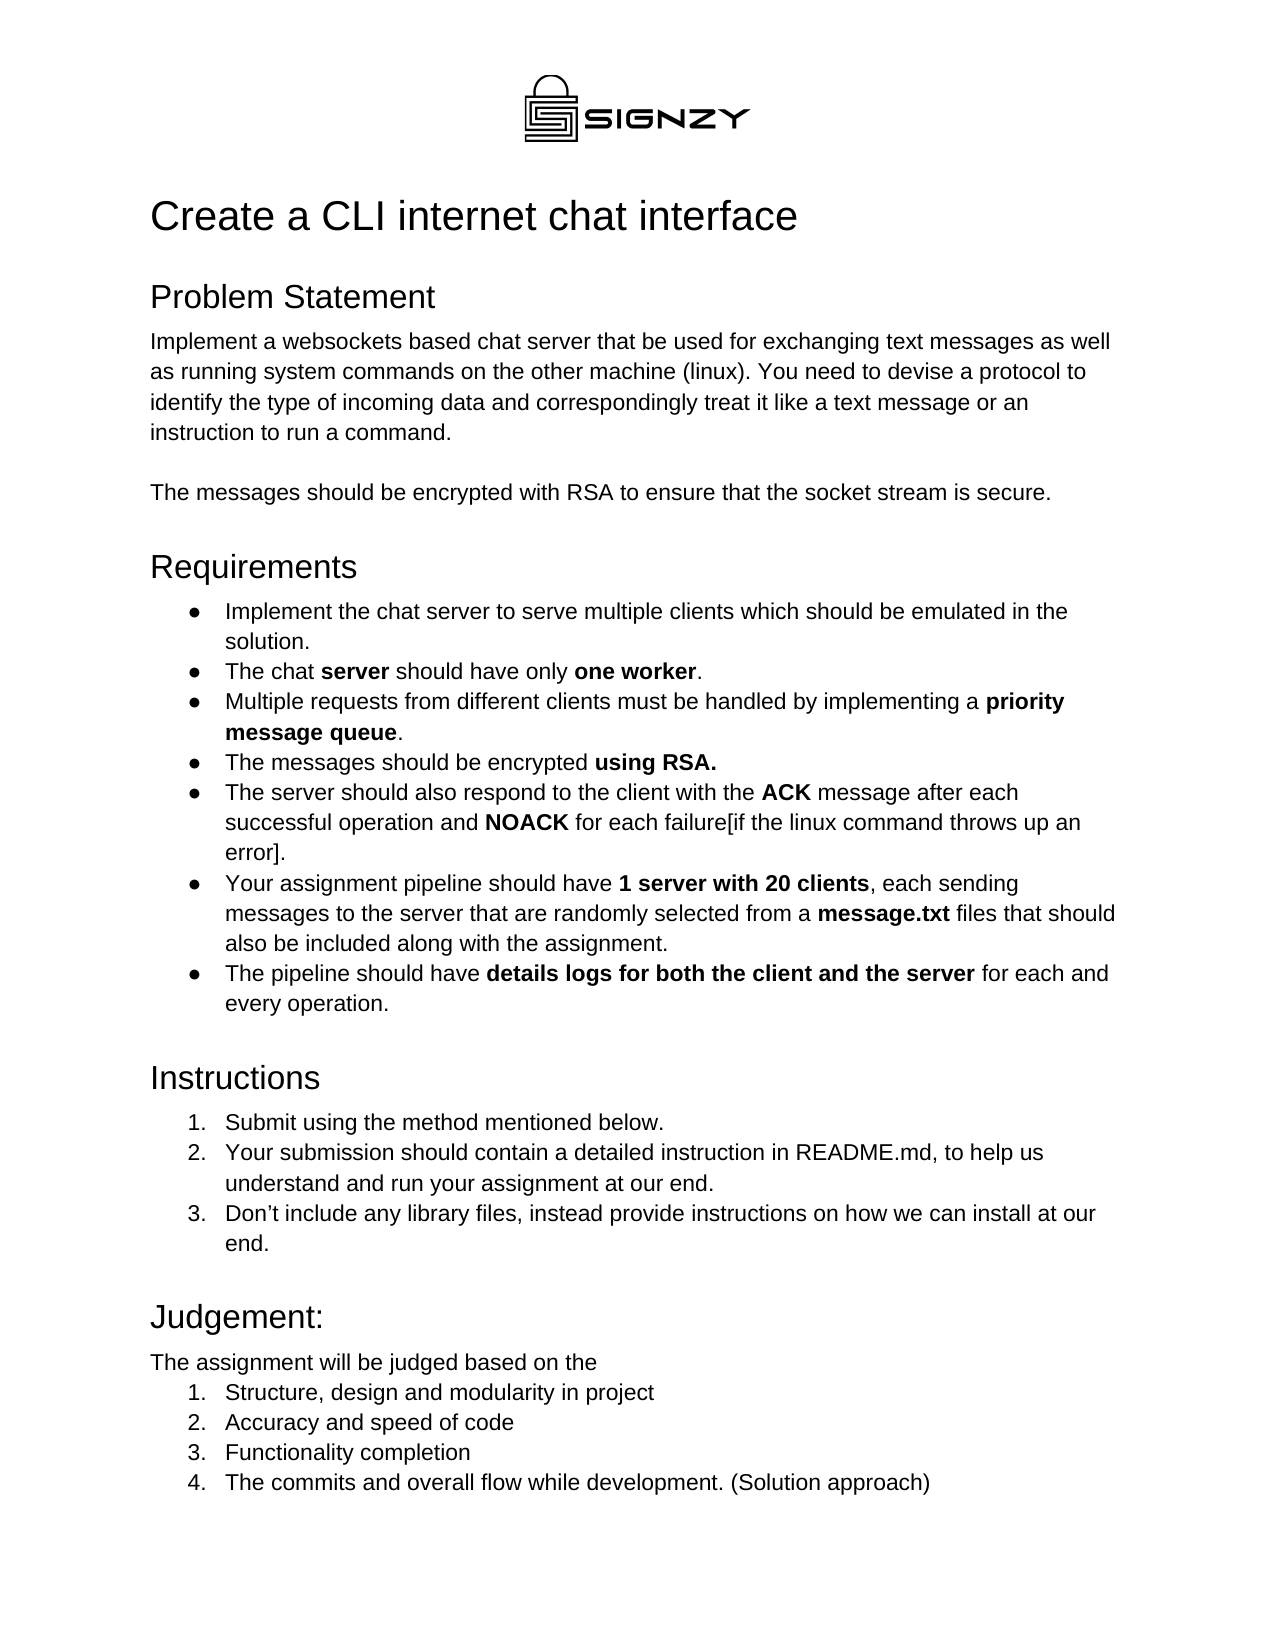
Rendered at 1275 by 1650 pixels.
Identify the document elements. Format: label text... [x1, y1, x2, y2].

subtitle Create a CLI internet chat interface [150, 192, 1125, 239]
list The commits and overall flow while development. (Solution approach) [187, 1469, 1125, 1496]
subtitle Problem Statement [150, 277, 1125, 316]
list The pipeline should have details logs for both the client and the server for each and every operation. [187, 960, 1125, 1017]
subtitle Instructions [150, 1058, 1125, 1097]
list Multiple requests from different clients must be handled by implementing a priority message queue. [187, 688, 1125, 745]
subtitle Requirements [150, 547, 1125, 585]
picture [524, 75, 751, 142]
list Don’t include any library files, instead provide instructions on how we can install at our end. [187, 1200, 1125, 1256]
list The server should also respond to the client with the ACK message after each successful operation and NOACK for each failure[if the linux command throws up an error]. [187, 779, 1125, 866]
list Functionality completion [187, 1439, 1125, 1466]
list The messages should be encrypted using RSA. [187, 749, 1125, 775]
list Accuracy and speed of code [187, 1409, 1125, 1435]
subtitle Judgement: [150, 1298, 1125, 1336]
list Your submission should contain a detailed instruction in README.md, to help us understand and run your assignment at our end. [187, 1139, 1125, 1196]
list Submit using the method mentioned below. [187, 1109, 1125, 1135]
list The chat server should have only one worker. [187, 658, 1125, 684]
list Your assignment pipeline should have 1 server with 20 clients, each sending messages to the server that are randomly selected from a message.txt files that should also be included along with the assignment. [187, 869, 1125, 956]
list Structure, design and modularity in project [187, 1379, 1125, 1405]
text The messages should be encrypted with RSA to ensure that the socket stream is secure. [150, 479, 1125, 505]
text Implement a websockets based chat server that be used for exchanging text messages as well as running system commands on the other machine (linux). You need to devise a protocol to identify the type of incoming data and correspondingly treat it like a text message or an instruction to run a command. [150, 328, 1125, 445]
text The assignment will be judged based on the [150, 1348, 1125, 1375]
list Implement the chat server to serve multiple clients which should be emulated in the solution. [187, 598, 1125, 654]
